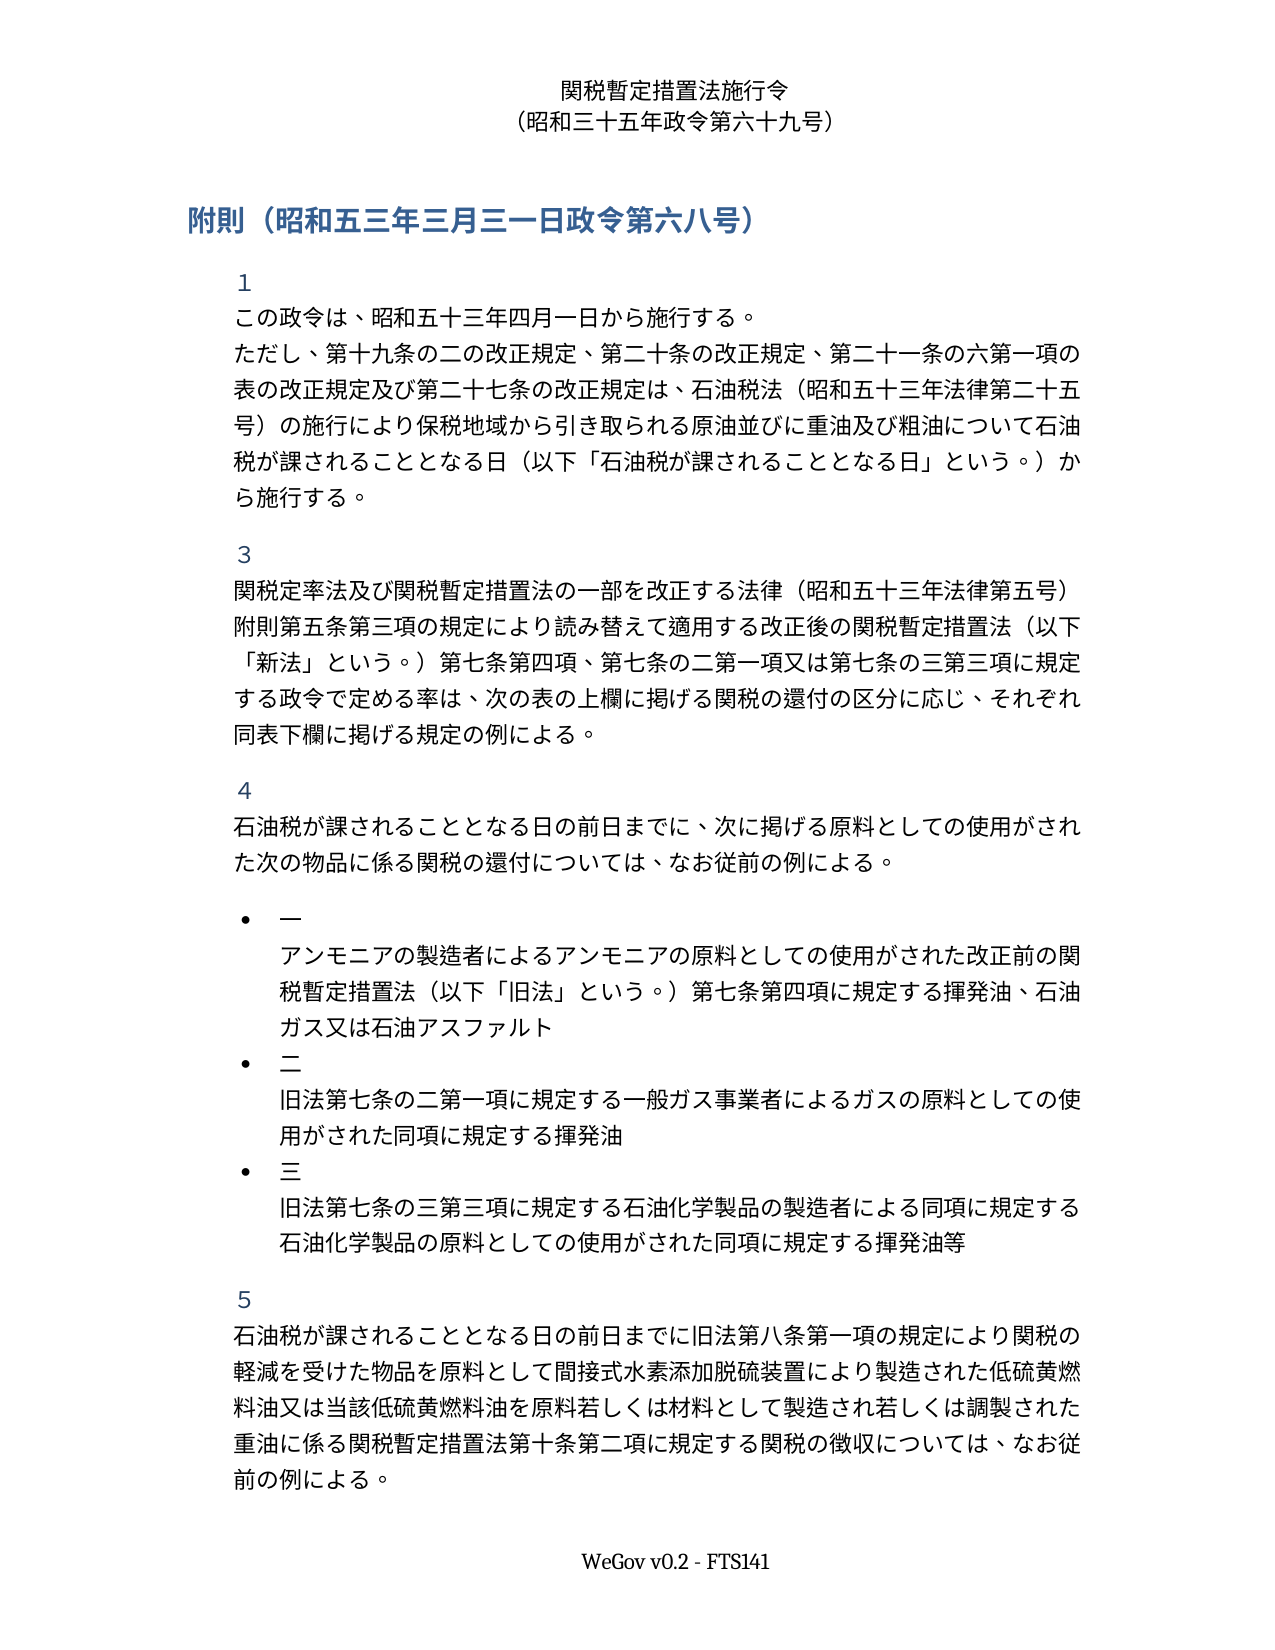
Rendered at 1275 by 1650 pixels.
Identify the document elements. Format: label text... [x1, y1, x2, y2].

text 関税定率法及び関税暫定措置法の一部を改正する法律（昭和五十三年法律第五号）附則第五条第三項の規定により読み替えて適用する改正後の関税暫定措置法（以下「新法」という。）第七条第四項、第七条の二第一項又は第七条の三第三項に規定する政令で定める率は、次の表の上欄に掲げる関税の還付の区分に応じ、それぞれ同表下欄に掲げる規定の例による。 [233, 575, 1087, 750]
list 三 旧法第七条の三第三項に規定する石油化学製品の製造者による同項に規定する石油化学製品の原料としての使用がされた同項に規定する揮発油等 [242, 1156, 1087, 1259]
list 二 旧法第七条の二第一項に規定する一般ガス事業者によるガスの原料としての使用がされた同項に規定する揮発油 [242, 1048, 1087, 1151]
subtitle １ [233, 266, 1087, 298]
list 一 アンモニアの製造者によるアンモニアの原料としての使用がされた改正前の関税暫定措置法（以下「旧法」という。）第七条第四項に規定する揮発油、石油ガス又は石油アスファルト [242, 904, 1087, 1043]
text 石油税が課されることとなる日の前日までに、次に掲げる原料としての使用がされた次の物品に係る関税の還付については、なお従前の例による。 [233, 811, 1087, 878]
subtitle 附則（昭和五三年三月三一日政令第六八号） [187, 200, 1087, 240]
text 石油税が課されることとなる日の前日までに旧法第八条第一項の規定により関税の軽減を受けた物品を原料として間接式水素添加脱硫装置により製造された低硫黄燃料油又は当該低硫黄燃料油を原料若しくは材料として製造され若しくは調製された重油に係る関税暫定措置法第十条第二項に規定する関税の徴収については、なお従前の例による。 [233, 1320, 1087, 1495]
subtitle ３ [233, 539, 1087, 570]
text この政令は、昭和五十三年四月一日から施行する。 ただし、第十九条の二の改正規定、第二十条の改正規定、第二十一条の六第一項の表の改正規定及び第二十七条の改正規定は、石油税法（昭和五十三年法律第二十五号）の施行により保税地域から引き取られる原油並びに重油及び粗油について石油税が課されることとなる日（以下「石油税が課されることとなる日」という。）から施行する。 [233, 302, 1087, 513]
subtitle ５ [233, 1284, 1087, 1315]
subtitle ４ [233, 775, 1087, 807]
